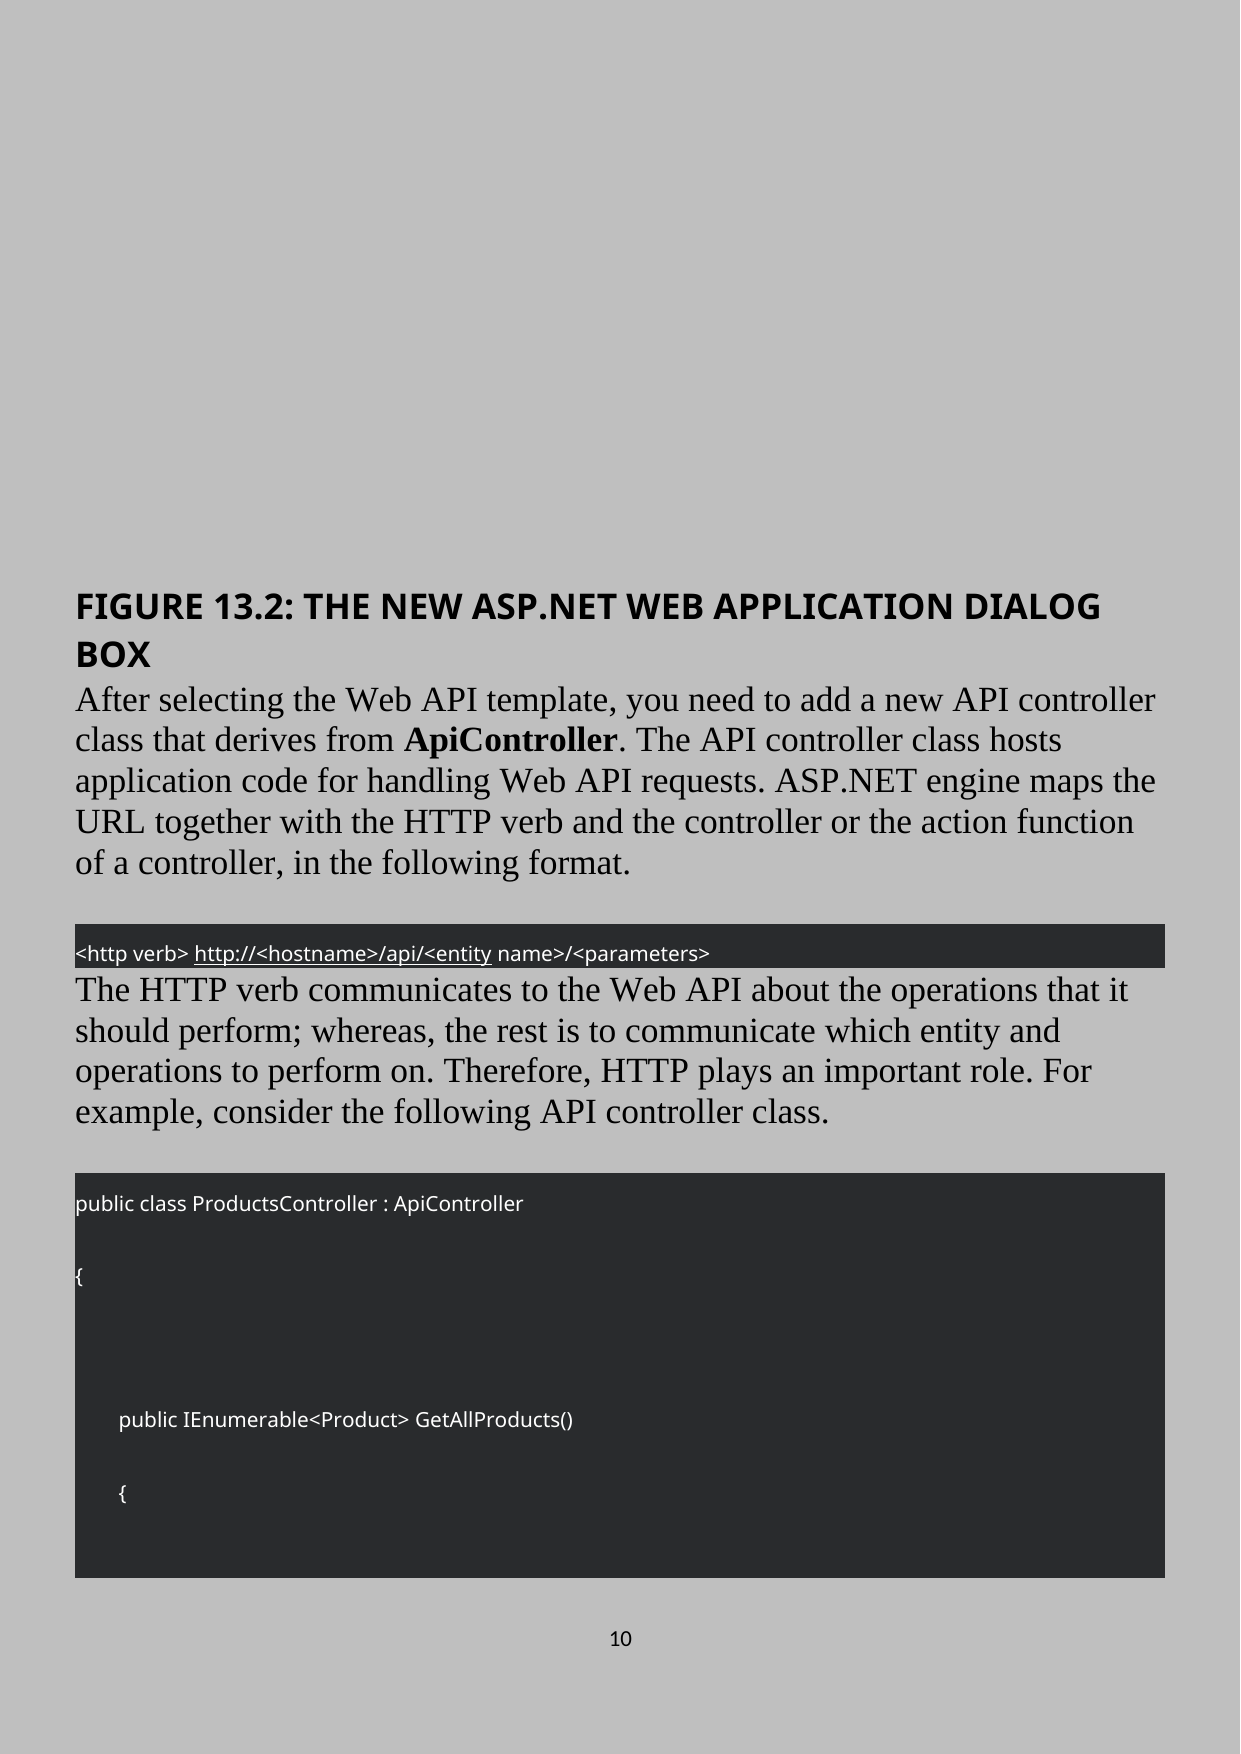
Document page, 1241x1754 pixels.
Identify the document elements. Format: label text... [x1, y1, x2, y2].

title FIGURE 13.2: THE NEW ASP.NET WEB APPLICATION DIALOG BOX [75, 581, 1165, 678]
text After selecting the Web API template, you need to add a new API controller class that derives from ApiController. The API controller class hosts application code for handling Web API requests. ASP.NET engine maps the URL together with the HTTP verb and the controller or the action function of a controller, in the following format. [75, 678, 1165, 882]
text { [75, 1245, 1165, 1289]
text public class ProductsController : ApiController [75, 1173, 1165, 1217]
text { [75, 1462, 1165, 1506]
text <http verb> http://<hostname>/api/<entity name>/<parameters> [75, 924, 1165, 968]
text public IEnumerable<Product> GetAllProducts() [75, 1389, 1165, 1434]
text The HTTP verb communicates to the Web API about the operations that it should perform; whereas, the rest is to communicate which entity and operations to perform on. Therefore, HTTP plays an important role. For example, consider the following API controller class. [75, 968, 1165, 1131]
